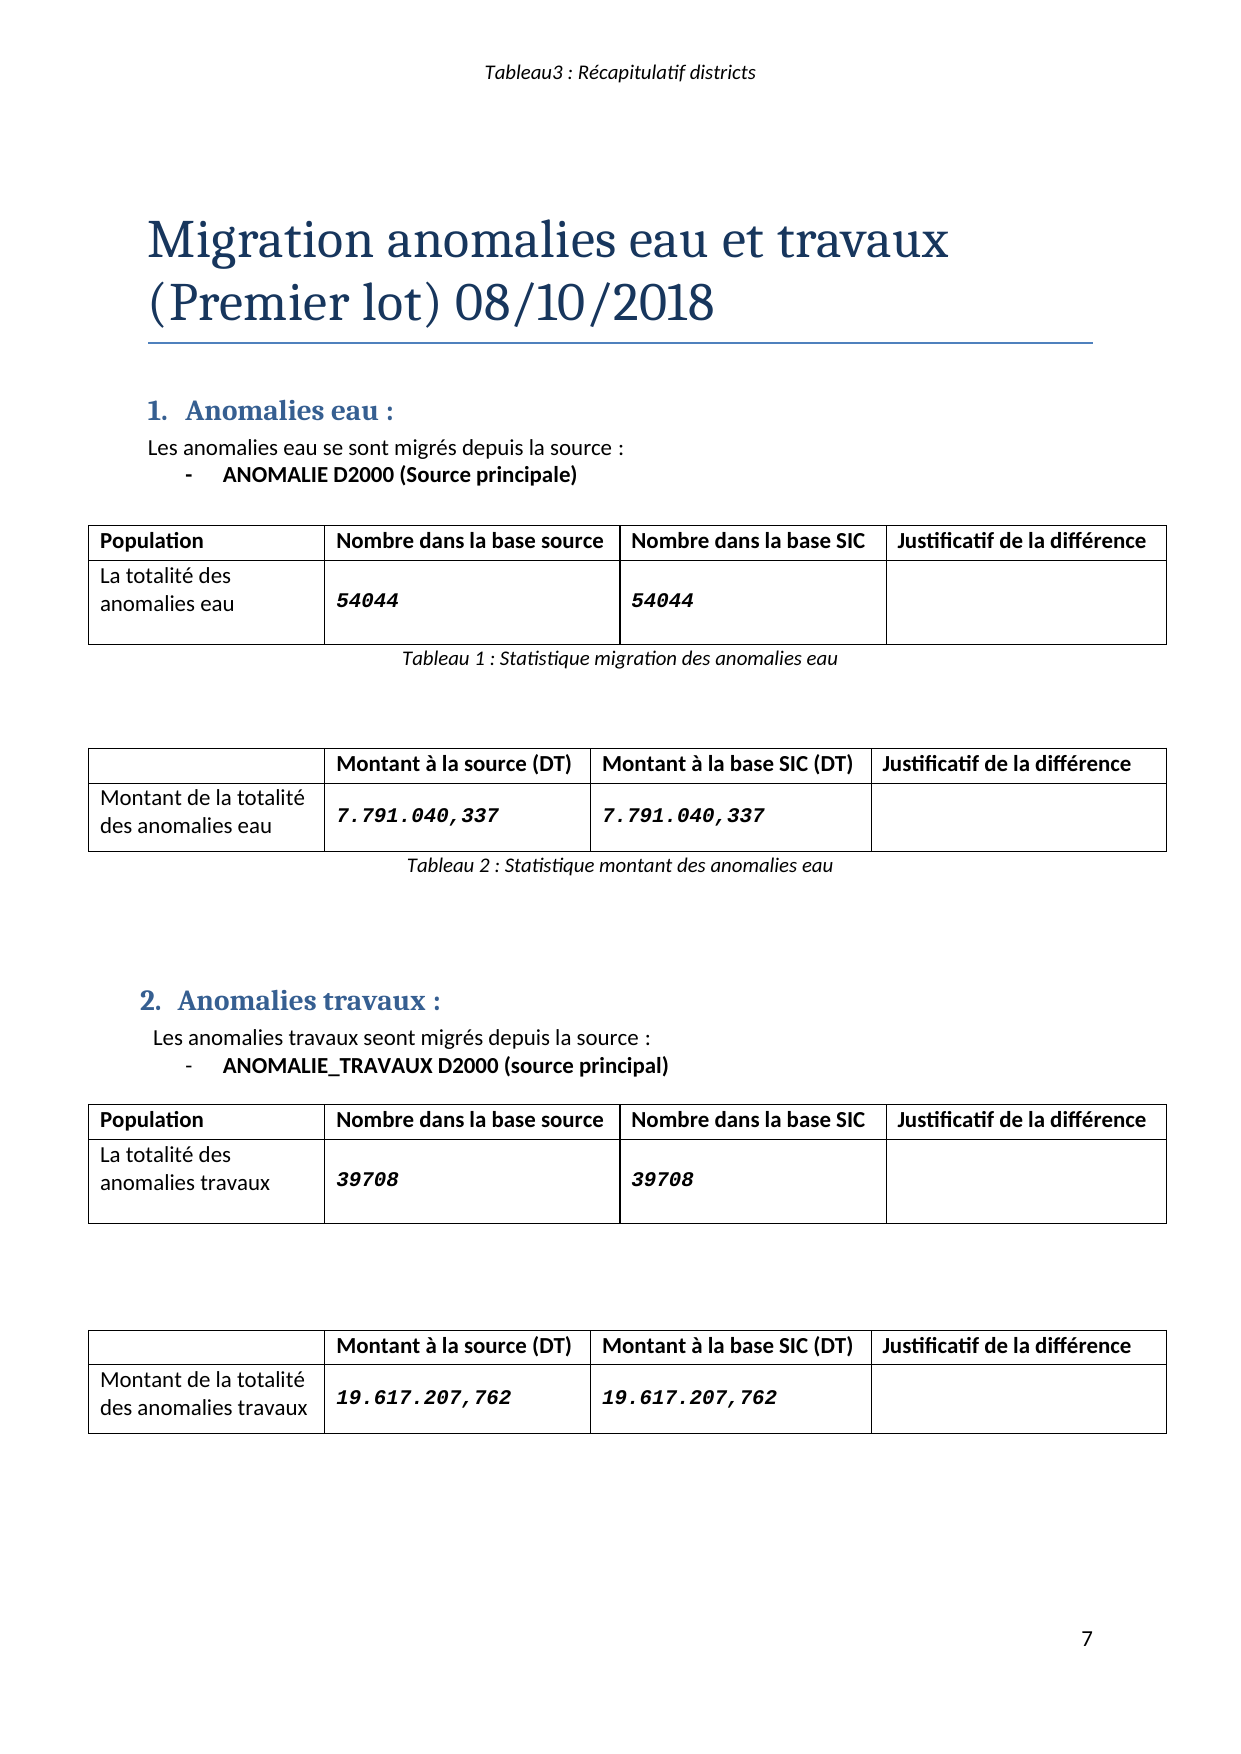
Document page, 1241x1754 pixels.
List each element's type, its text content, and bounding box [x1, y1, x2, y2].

table_header Nombre dans la base SIC [621, 1105, 886, 1139]
table_cell 54044 [621, 561, 886, 644]
list ANOMALIE D2000 (Source principale) [185, 461, 1093, 489]
table_header Justificatif de la différence [872, 749, 1166, 782]
table_header [89, 749, 324, 782]
table_cell [887, 1140, 1166, 1223]
table_header Population [89, 526, 324, 560]
table_cell [887, 561, 1166, 644]
text Tableau 2 : Statistique montant des anomalies eau [148, 852, 1093, 878]
text Les anomalies travaux seont migrés depuis la source : [148, 1023, 1093, 1051]
table_cell [872, 1365, 1166, 1433]
text Tableau3 : Récapitulatif districts [148, 59, 1093, 84]
table_cell Montant de la totalité des anomalies eau [89, 784, 324, 851]
table_header Nombre dans la base source [325, 1105, 619, 1139]
title Migration anomalies eau et travaux (Premier lot) 08/10/2018 [148, 209, 1093, 342]
table_cell 54044 [325, 561, 619, 644]
table_header Nombre dans la base source [325, 526, 619, 560]
text Les anomalies eau se sont migrés depuis la source : [148, 433, 1093, 461]
table_header Montant à la source (DT) [325, 1331, 590, 1364]
table_cell 7.791.040,337 [325, 784, 590, 851]
table_cell La totalité des anomalies travaux [89, 1140, 324, 1223]
table_header Montant à la base SIC (DT) [591, 1331, 871, 1364]
table_cell La totalité des anomalies eau [89, 561, 324, 644]
table_header Montant à la source (DT) [325, 749, 590, 782]
table_cell [872, 784, 1166, 851]
table_header Justificatif de la différence [887, 1105, 1166, 1139]
table_cell 39708 [325, 1140, 619, 1223]
table_header Justificatif de la différence [872, 1331, 1166, 1364]
table_cell 7.791.040,337 [591, 784, 871, 851]
table_cell 19.617.207,762 [325, 1365, 590, 1433]
subtitle Anomalies eau : [148, 394, 1093, 428]
table_cell Montant de la totalité des anomalies travaux [89, 1365, 324, 1433]
table_header Population [89, 1105, 324, 1139]
table_cell 19.617.207,762 [591, 1365, 871, 1433]
table_header Nombre dans la base SIC [621, 526, 886, 560]
table_header Montant à la base SIC (DT) [591, 749, 871, 782]
table_header [89, 1331, 324, 1364]
subtitle Anomalies travaux : [140, 984, 1093, 1018]
table_header Justificatif de la différence [887, 526, 1166, 560]
list ANOMALIE_TRAVAUX D2000 (source principal) [185, 1051, 1093, 1079]
table_cell 39708 [621, 1140, 886, 1223]
text Tableau 1 : Statistique migration des anomalies eau [148, 645, 1093, 670]
